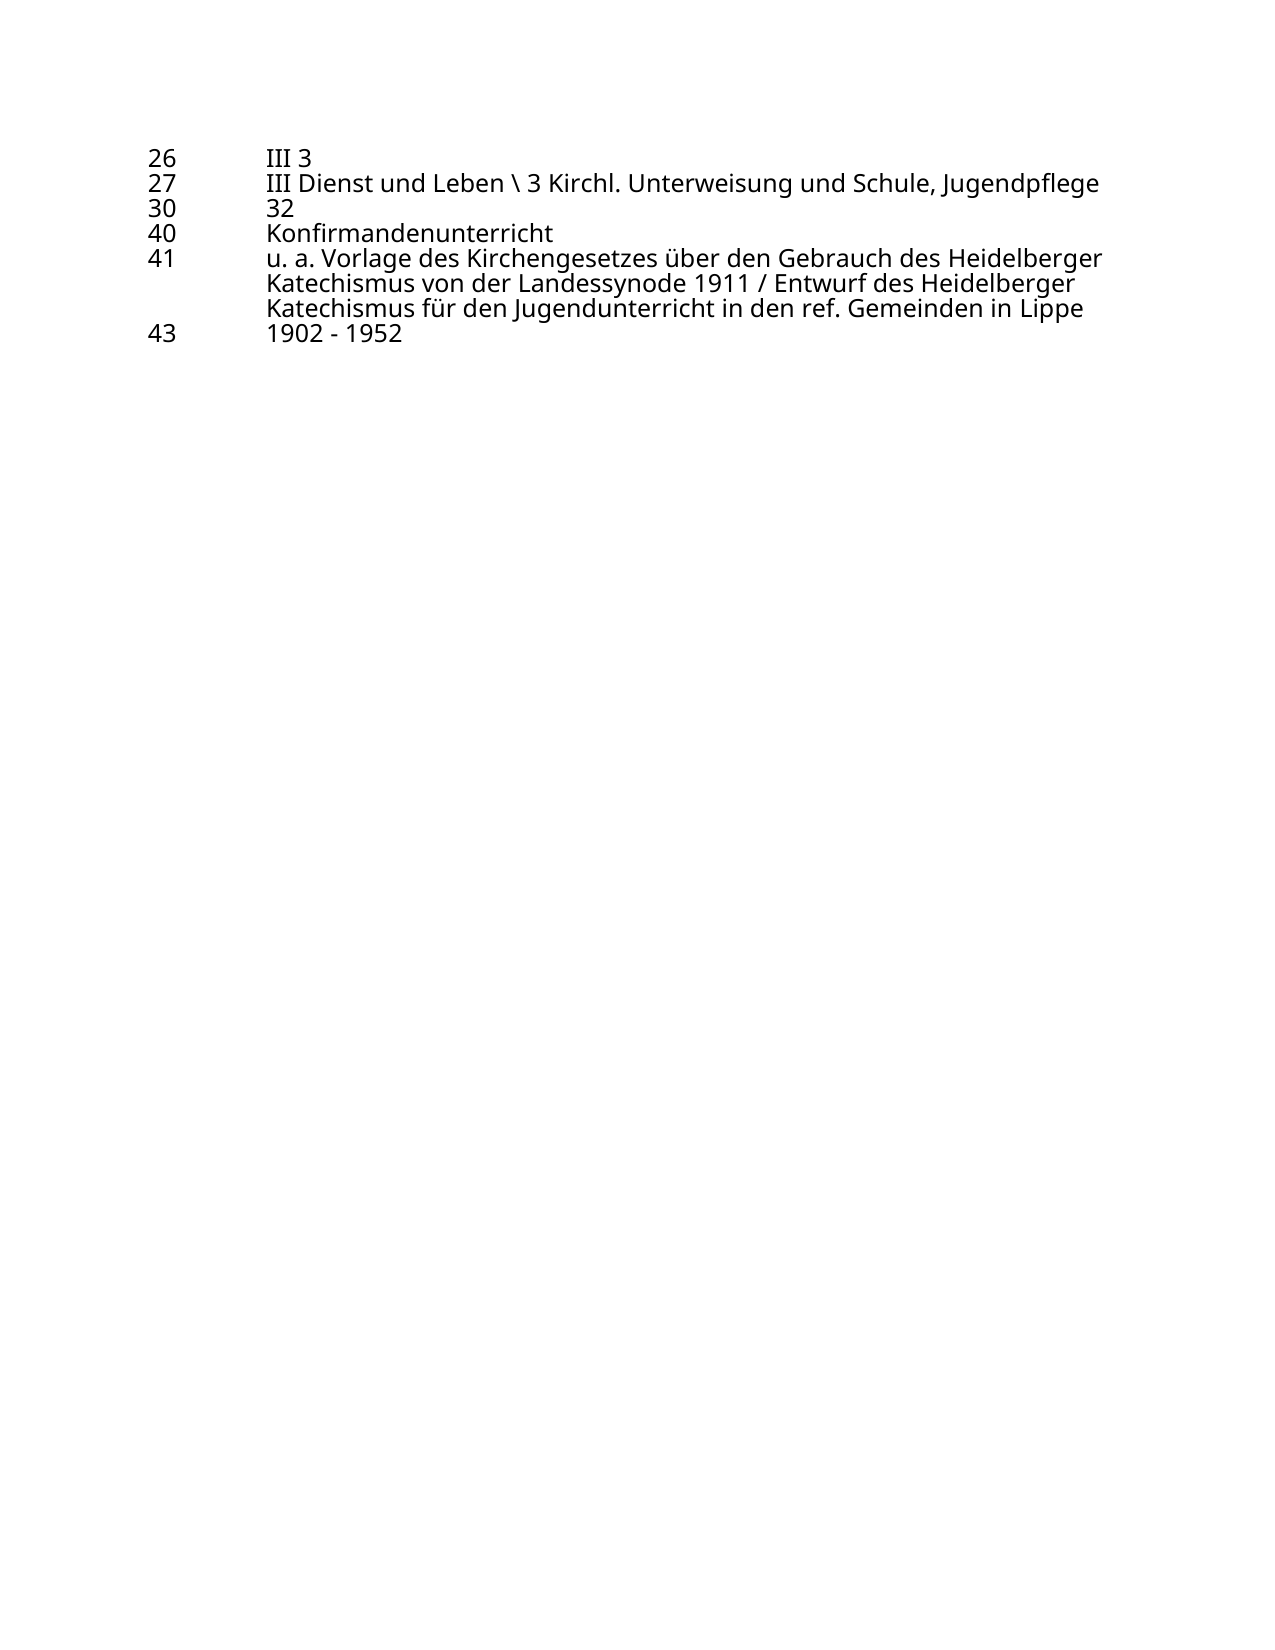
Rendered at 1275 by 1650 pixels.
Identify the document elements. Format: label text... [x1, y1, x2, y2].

text 40 Konfirmandenunterricht [148, 223, 1127, 248]
text 27 III Dienst und Leben \ 3 Kirchl. Unterweisung und Schule, Jugendpflege [148, 173, 1127, 198]
text 26 III 3 [148, 148, 1127, 173]
text 41 u. a. Vorlage des Kirchengesetzes über den Gebrauch des s[2{o[Heidelberg]oer} 1{Katechismus}]s von der Landessynode z[1911]z / Entwurf des Heidelberger Katechismus für den Jugendunterricht in den ref. Gemeinden in o[Lippe]o [148, 248, 1127, 323]
text 43 1902 - 1952 [148, 323, 1127, 348]
text 30 32 [148, 198, 1127, 223]
